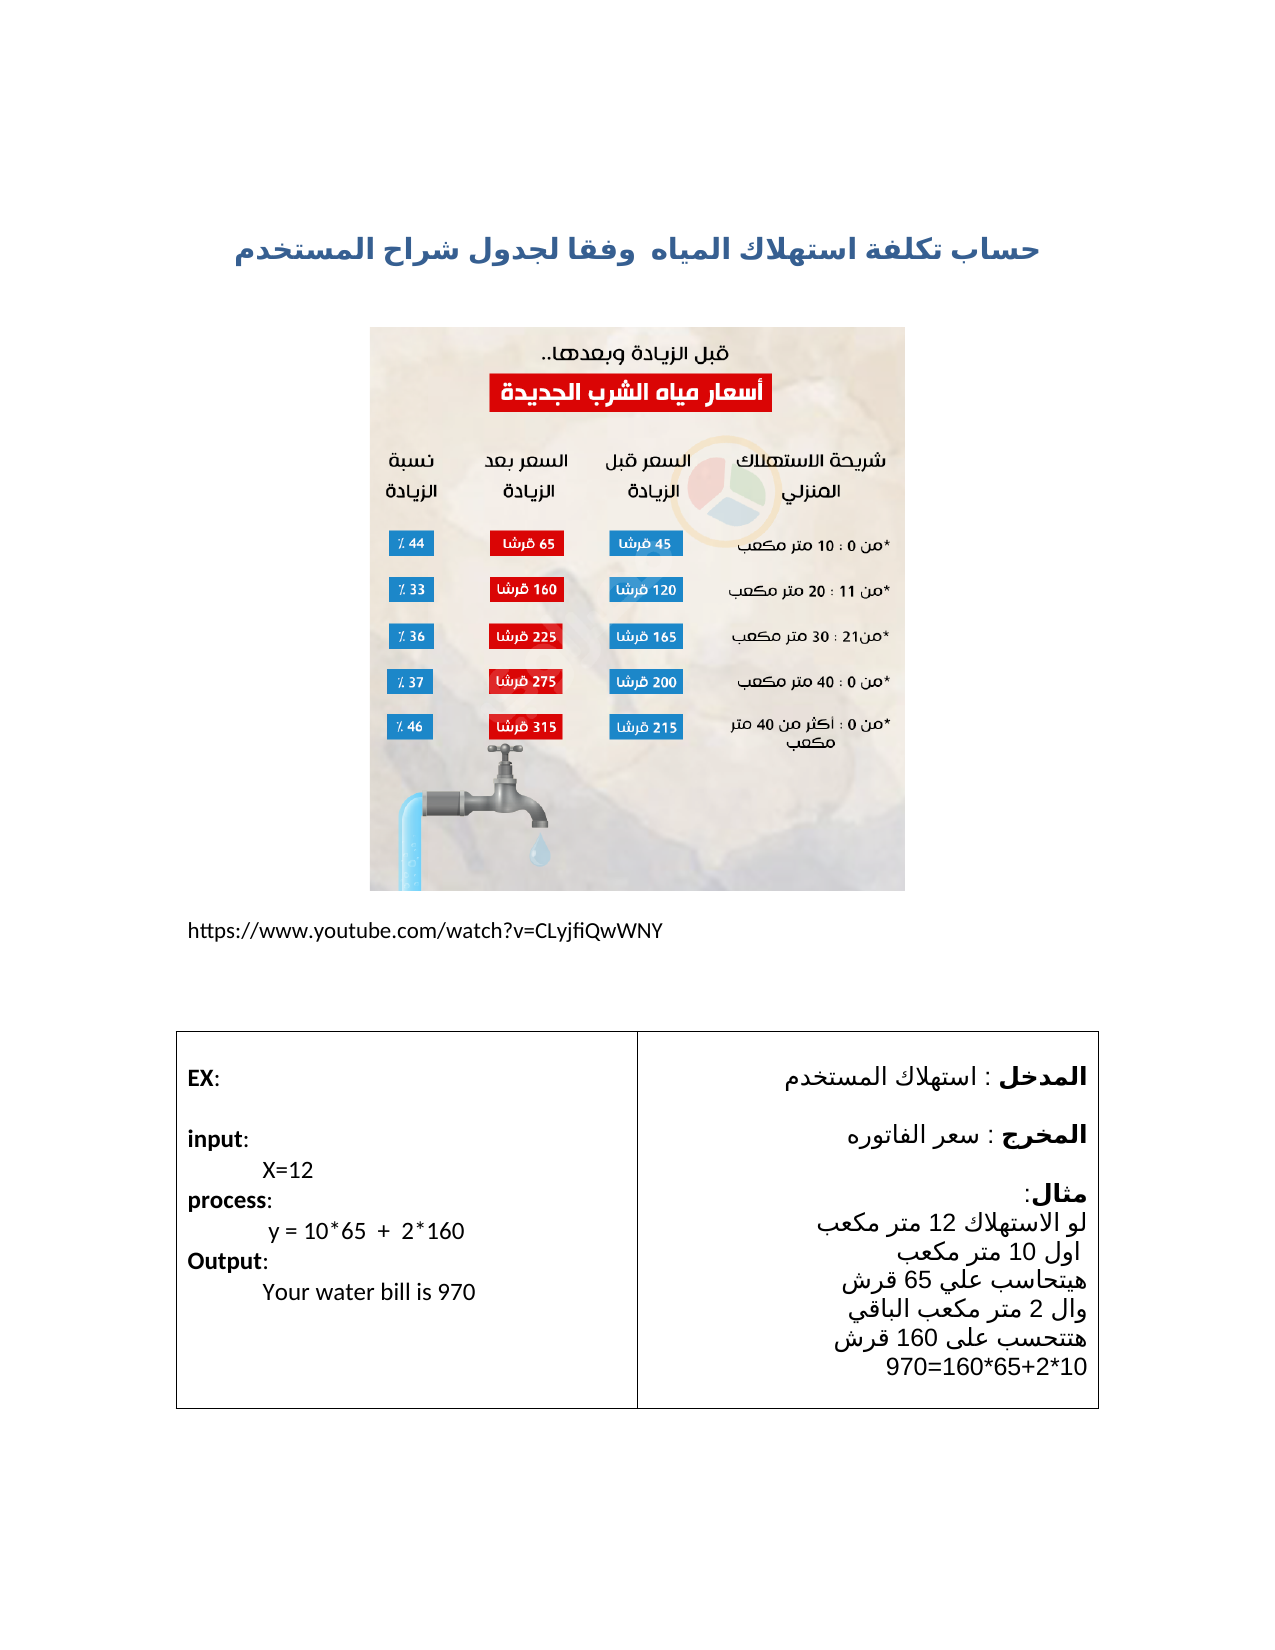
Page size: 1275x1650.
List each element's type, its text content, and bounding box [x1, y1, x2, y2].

text https://www.youtube.com/watch?v=CLyjfiQwWNY [187, 916, 1087, 944]
picture [369, 327, 905, 891]
subtitle حساب تكلفة استهلاك المياه وفقا لجدول شراح المستخدم [187, 232, 1087, 266]
table_header EX: input: X=12 process: y = 10*65 + 2*160 Output: Your water bill is 970 [177, 1032, 637, 1408]
table_header المدخل : استهلاك المستخدم المخرج : سعر الفاتوره مثال: لو الاستهلاك 12 متر مكعب اول 10 متر مكعب هيتحاسب علي 65 قرش وال 2 متر مكعب الباقي هتتحسب على 160 قرش 10*65+2*160=970 [638, 1032, 1098, 1408]
